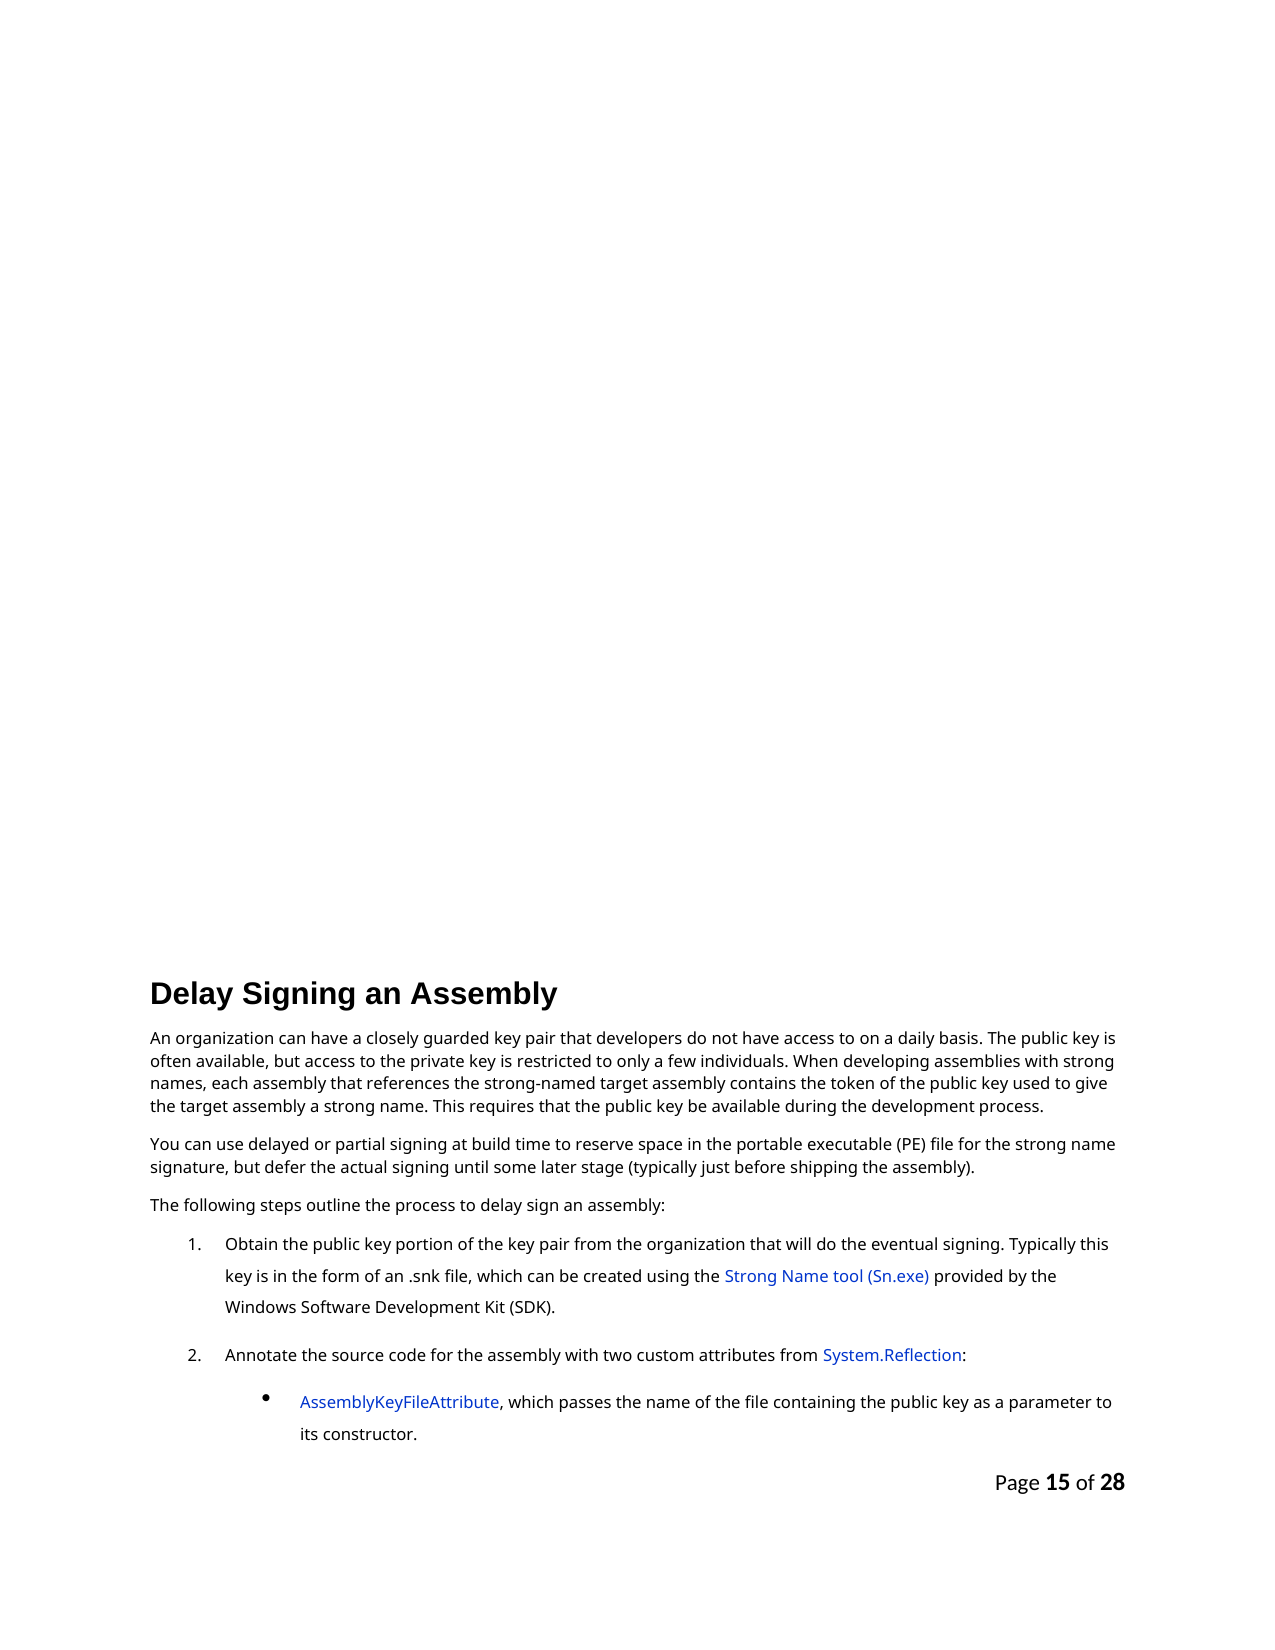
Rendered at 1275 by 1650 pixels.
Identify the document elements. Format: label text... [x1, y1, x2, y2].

list AssemblyKeyFileAttribute, which passes the name of the file containing the public key as a parameter to its constructor. [262, 1391, 1125, 1445]
list Annotate the source code for the assembly with two custom attributes from System.Reflection: [187, 1343, 1125, 1366]
list Obtain the public key portion of the key pair from the organization that will do the eventual signing. Typically this key is in the form of an .snk file, which can be created using the Strong Name tool (Sn.exe) provided by the Windows Software Development Kit (SDK). [187, 1232, 1125, 1319]
text Delay Signing an Assembly [150, 975, 1125, 1011]
text The following steps outline the process to delay sign an assembly: [150, 1194, 1125, 1217]
text An organization can have a closely guarded key pair that developers do not have access to on a daily basis. The public key is often available, but access to the private key is restricted to only a few individuals. When developing assemblies with strong names, each assembly that references the strong-named target assembly contains the token of the public key used to give the target assembly a strong name. This requires that the public key be available during the development process. [150, 1027, 1125, 1117]
text You can use delayed or partial signing at build time to reserve space in the portable executable (PE) file for the strong name signature, but defer the actual signing until some later stage (typically just before shipping the assembly). [150, 1133, 1125, 1178]
